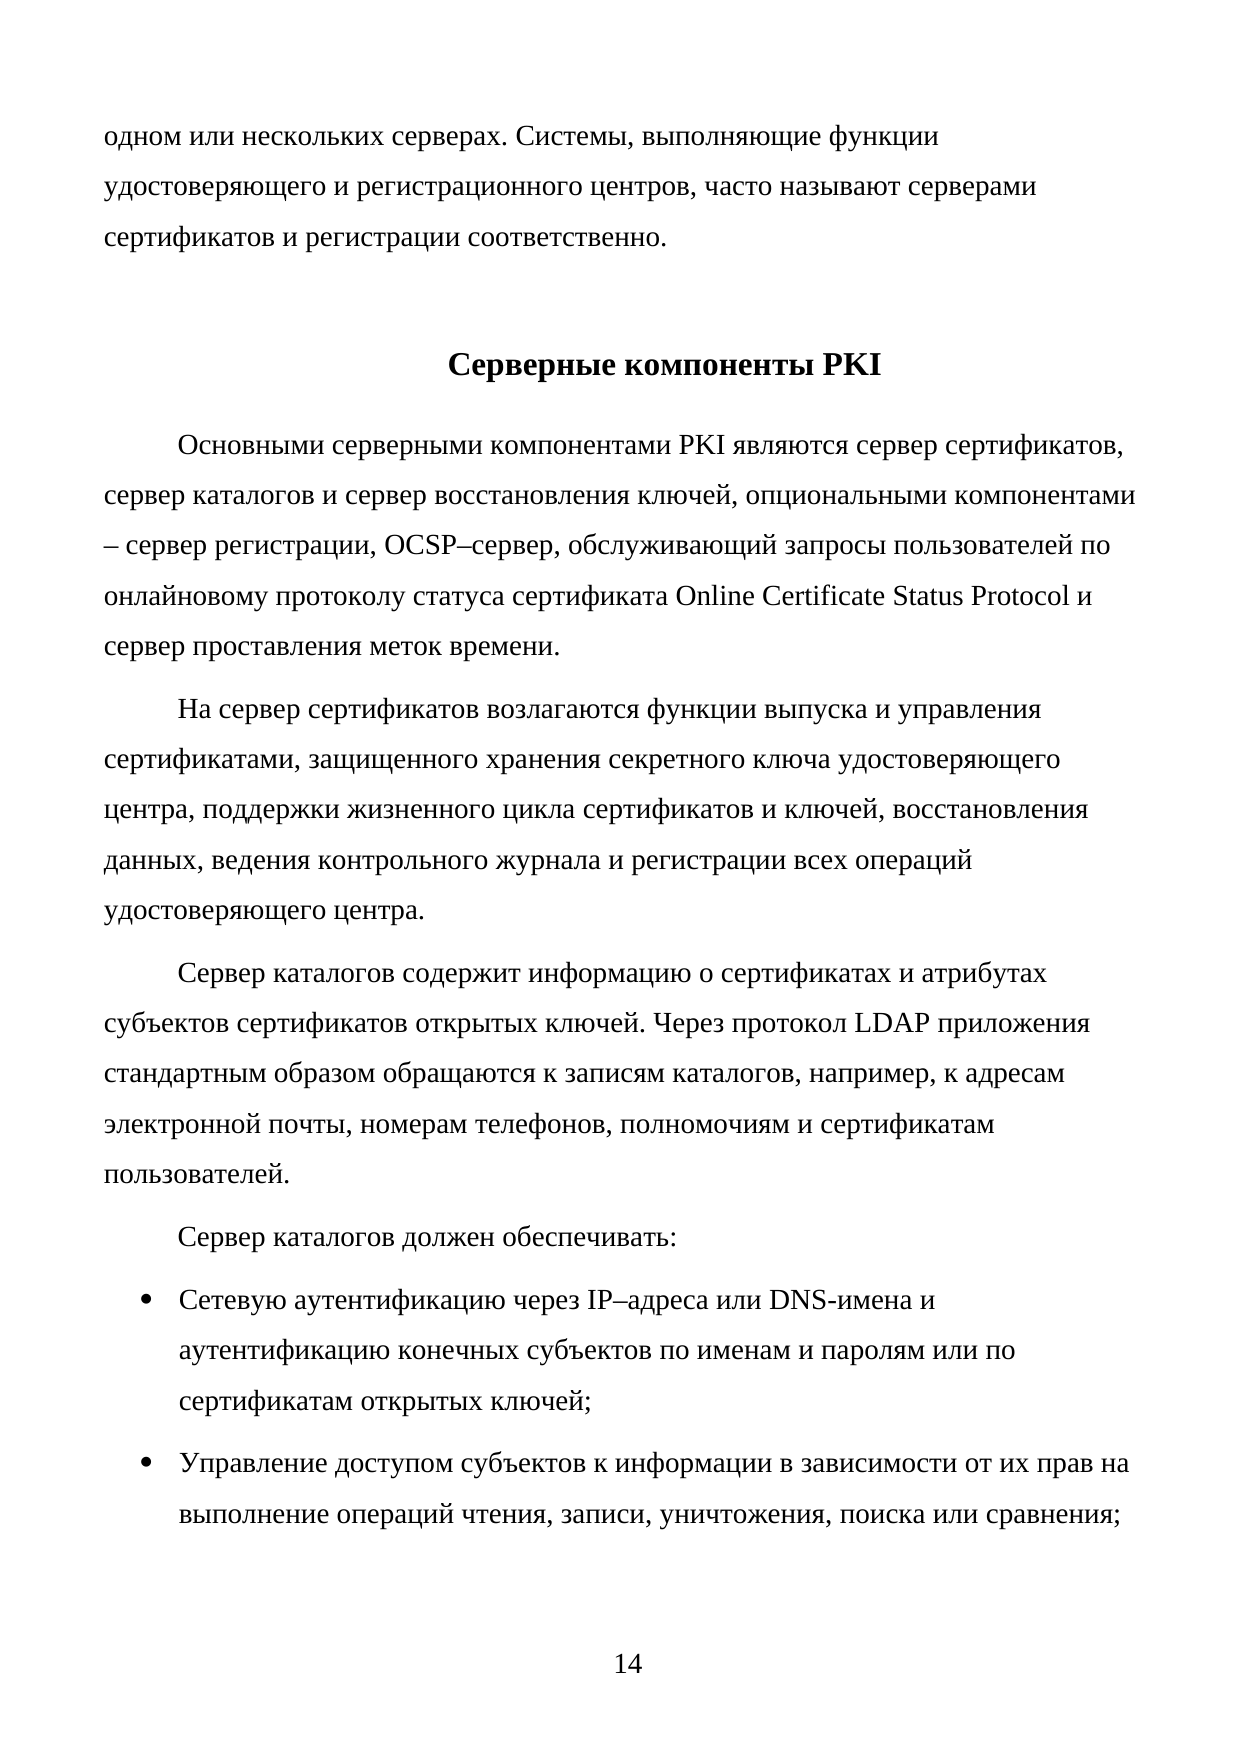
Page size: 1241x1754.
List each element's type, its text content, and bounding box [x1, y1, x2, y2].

text Серверные компоненты PKI [103, 344, 1152, 383]
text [103, 118, 1152, 252]
text Сервер каталогов должен обеспечивать: [103, 1219, 1152, 1253]
list Сетевую аутентификацию через IP–адреса или DNS-имена и аутентификацию конечных субъектов по именам и паролям или по сертификатам открытых ключей; [141, 1282, 1152, 1416]
text Основными серверными компонентами PKI являются сервер сертификатов, сервер каталогов и сервер восстановления ключей, опциональными компонентами – сервер регистрации, OCSP–сервер, обслуживающий запросы пользователей по онлайновому протоколу статуса сертификата Online Certificate Status Protocol и сервер проставления меток времени. [103, 427, 1152, 662]
list Управление доступом субъектов к информации в зависимости от их прав на выполнение операций чтения, записи, уничтожения, поиска или сравнения; [141, 1445, 1152, 1529]
text На сервер сертификатов возлагаются функции выпуска и управления сертификатами, защищенного хранения секретного ключа удостоверяющего центра, поддержки жизненного цикла сертификатов и ключей, восстановления данных, ведения контрольного журнала и регистрации всех операций удостоверяющего центра. [103, 691, 1152, 926]
text Сервер каталогов содержит информацию о сертификатах и атрибутах субъектов сертификатов открытых ключей. Через протокол LDAP приложения стандартным образом обращаются к записям каталогов, например, к адресам электронной почты, номерам телефонов, полномочиям и сертификатам пользователей. [103, 955, 1152, 1190]
